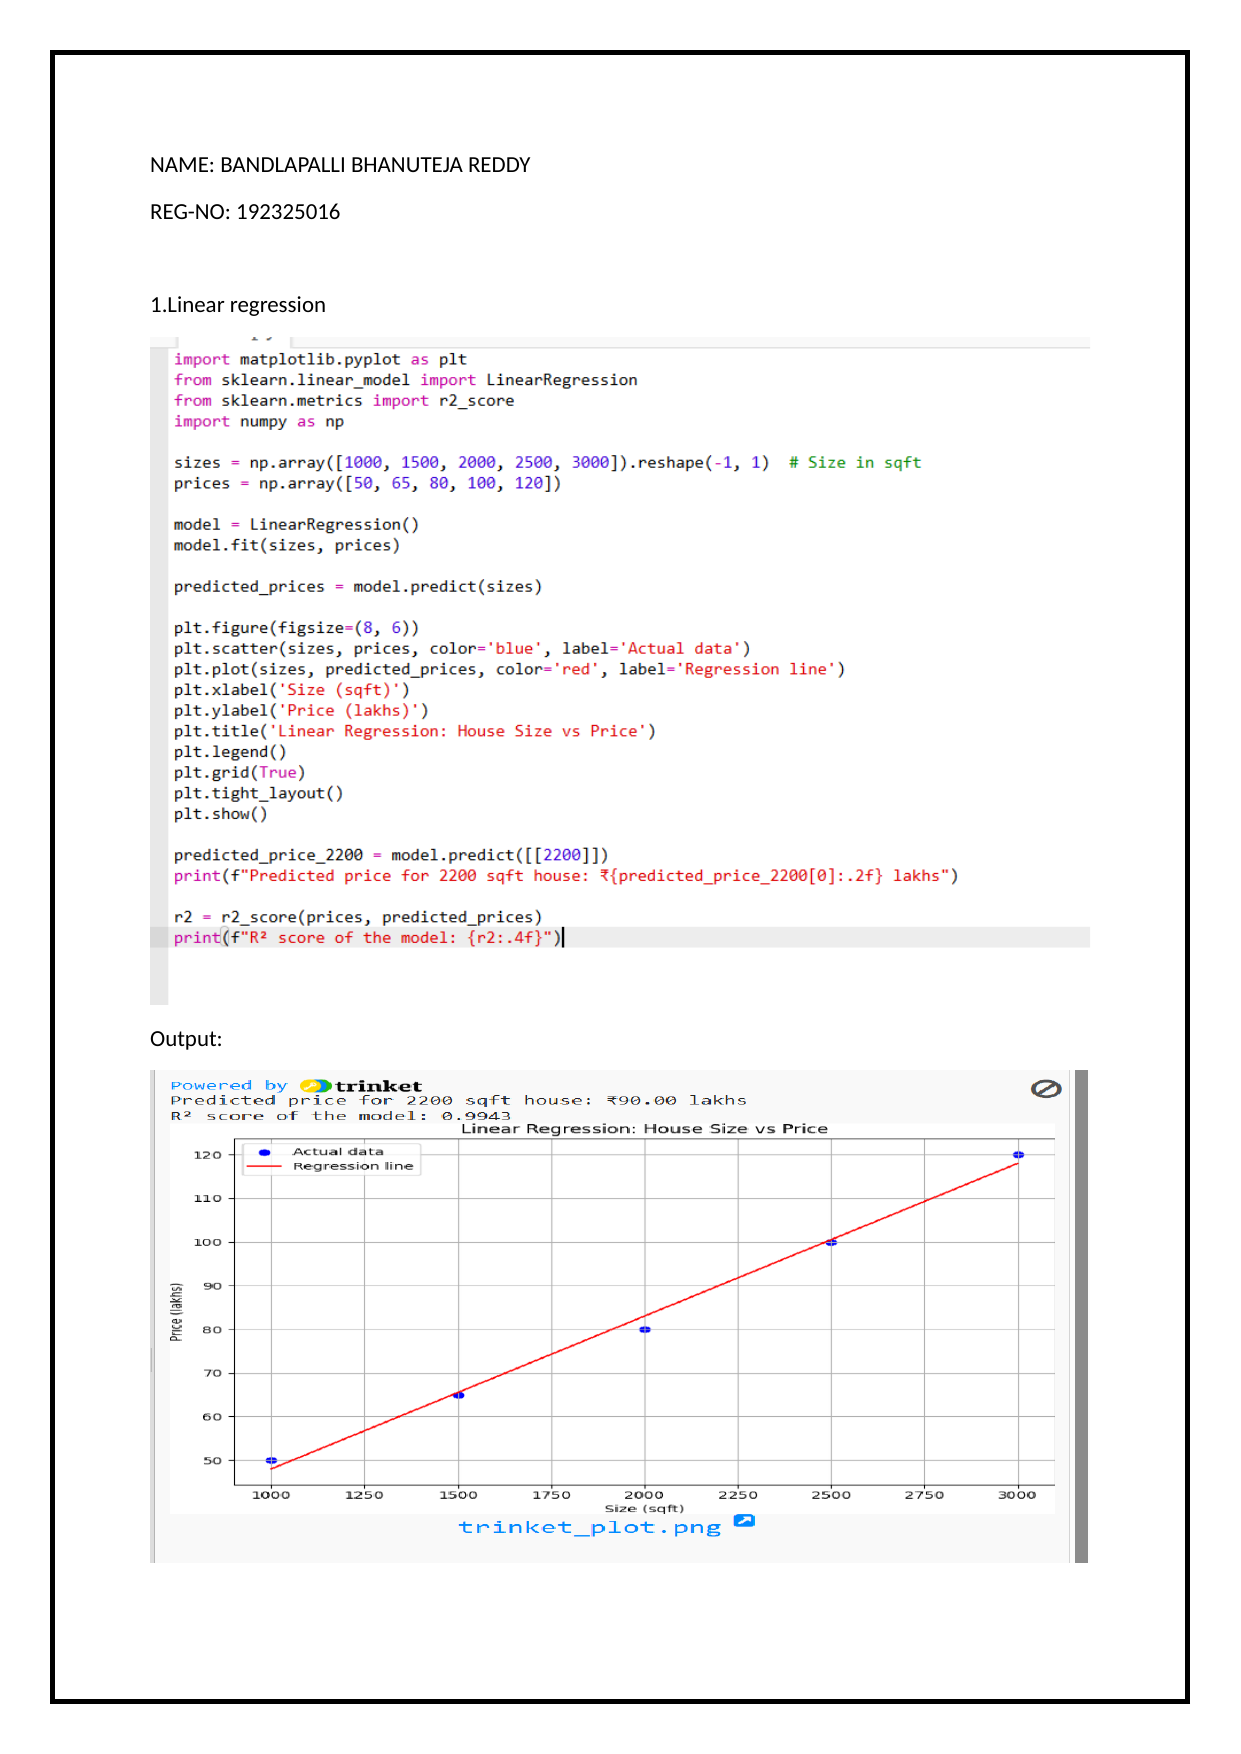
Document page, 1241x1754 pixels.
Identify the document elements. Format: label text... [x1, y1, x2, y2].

text REG-NO: 192325016 [150, 197, 1090, 225]
text NAME: BANDLAPALLI BHANUTEJA REDDY [150, 150, 1090, 178]
picture [150, 337, 1091, 1005]
picture [150, 1070, 1091, 1563]
text 1.Linear regression [150, 291, 1090, 319]
text Output: [150, 1024, 1090, 1052]
